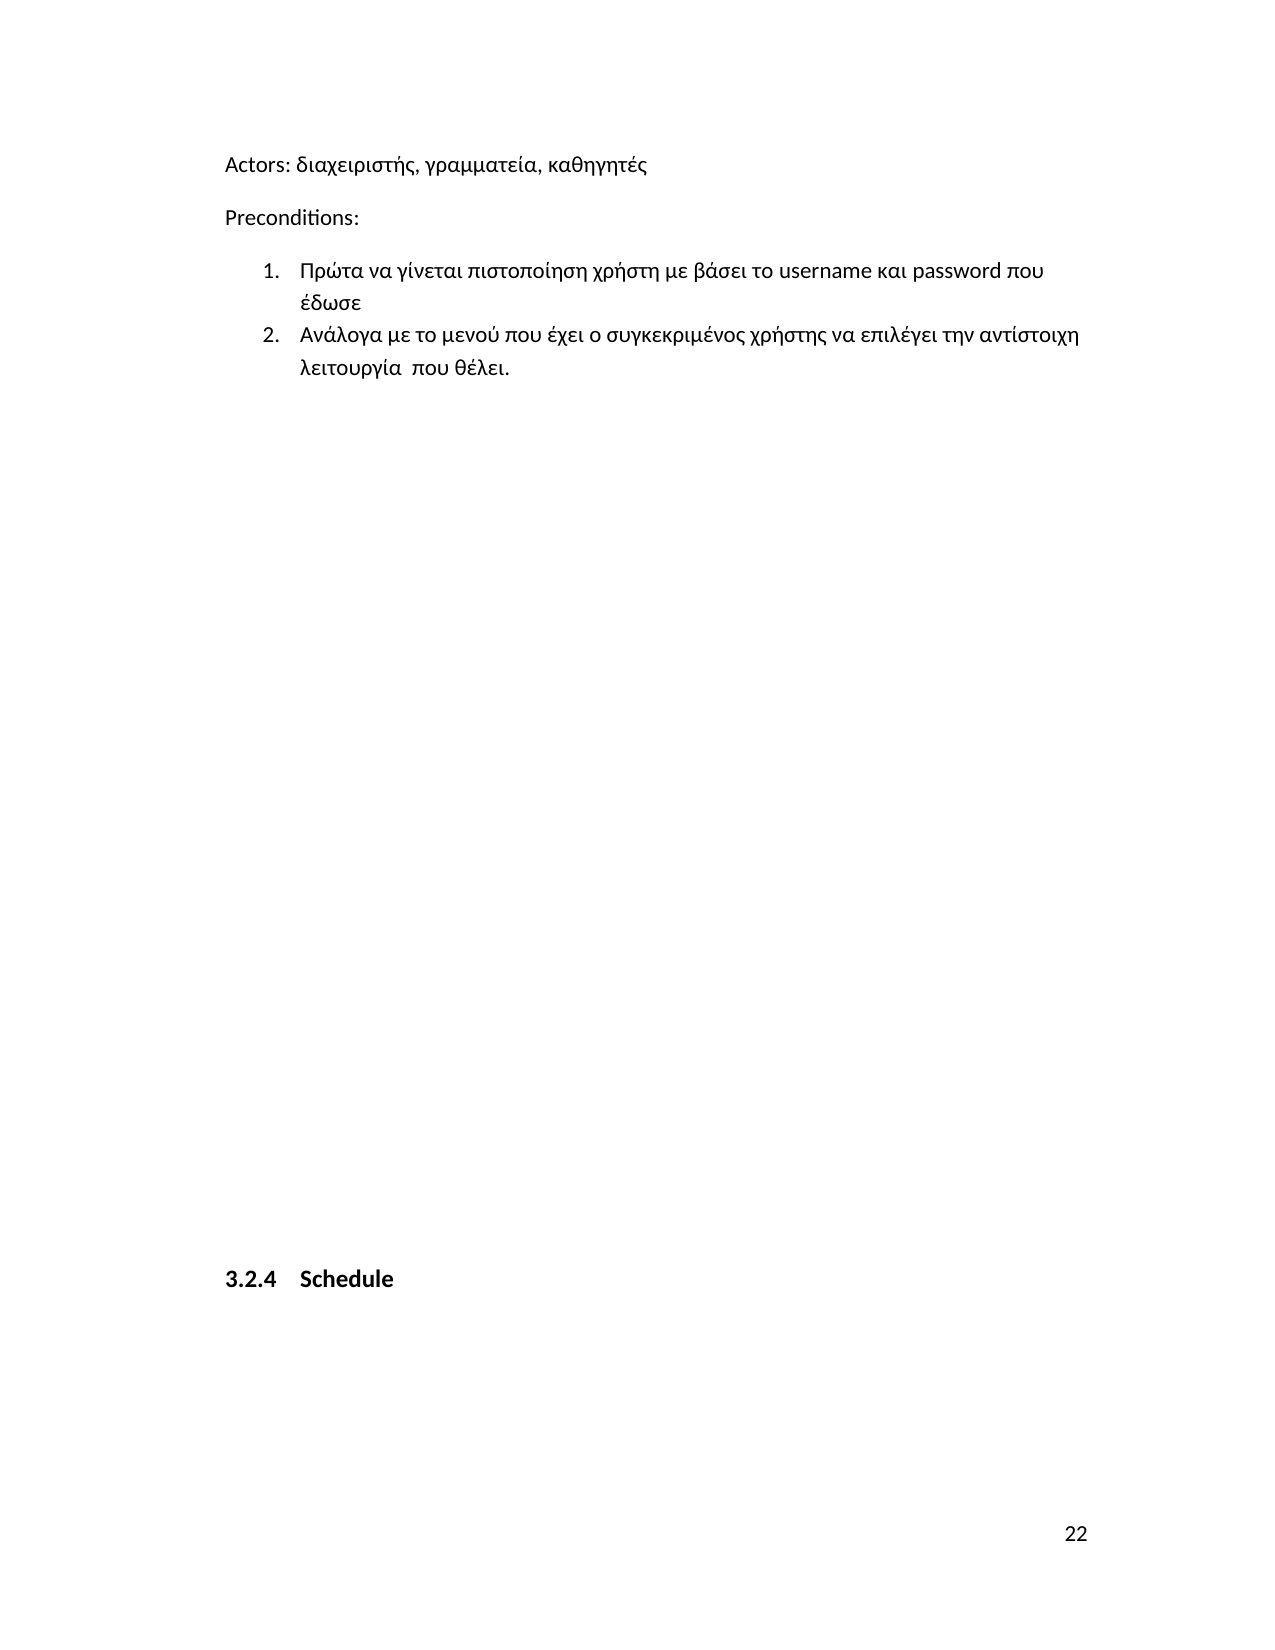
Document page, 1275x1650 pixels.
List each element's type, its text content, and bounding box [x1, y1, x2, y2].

list Πρώτα να γίνεται πιστοποίηση χρήστη με βάσει το username και password που έδωσε [262, 256, 1087, 316]
list Ανάλογα με το μενού που έχει ο συγκεκριμένος χρήστης να επιλέγει την αντίστοιχη λειτουργία που θέλει. [262, 320, 1087, 381]
subtitle Schedule [225, 1263, 1087, 1294]
text Actors: διαχειριστής, γραμματεία, καθηγητές [187, 150, 1087, 178]
text Preconditions: [187, 203, 1087, 231]
